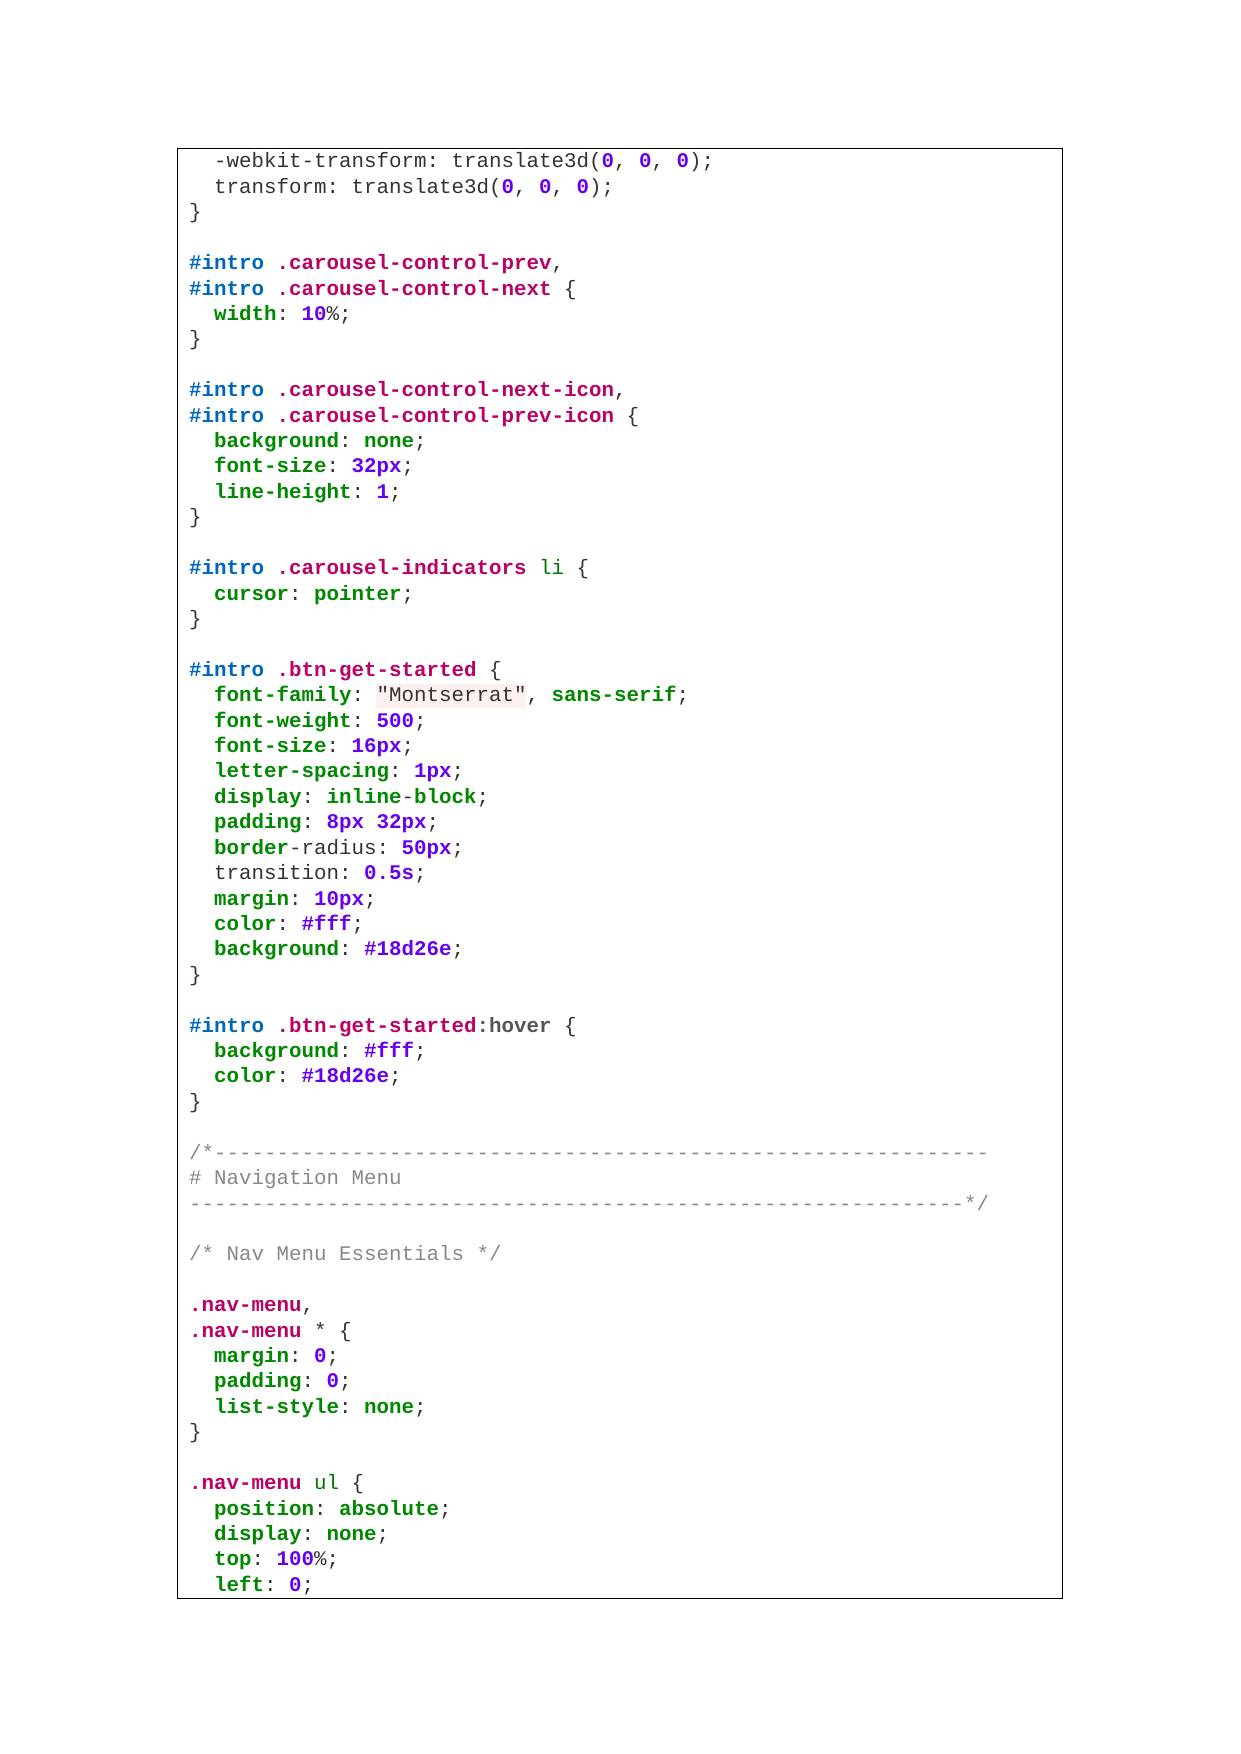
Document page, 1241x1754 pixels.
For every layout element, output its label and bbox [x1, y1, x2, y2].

table_header [178, 149, 1062, 1597]
